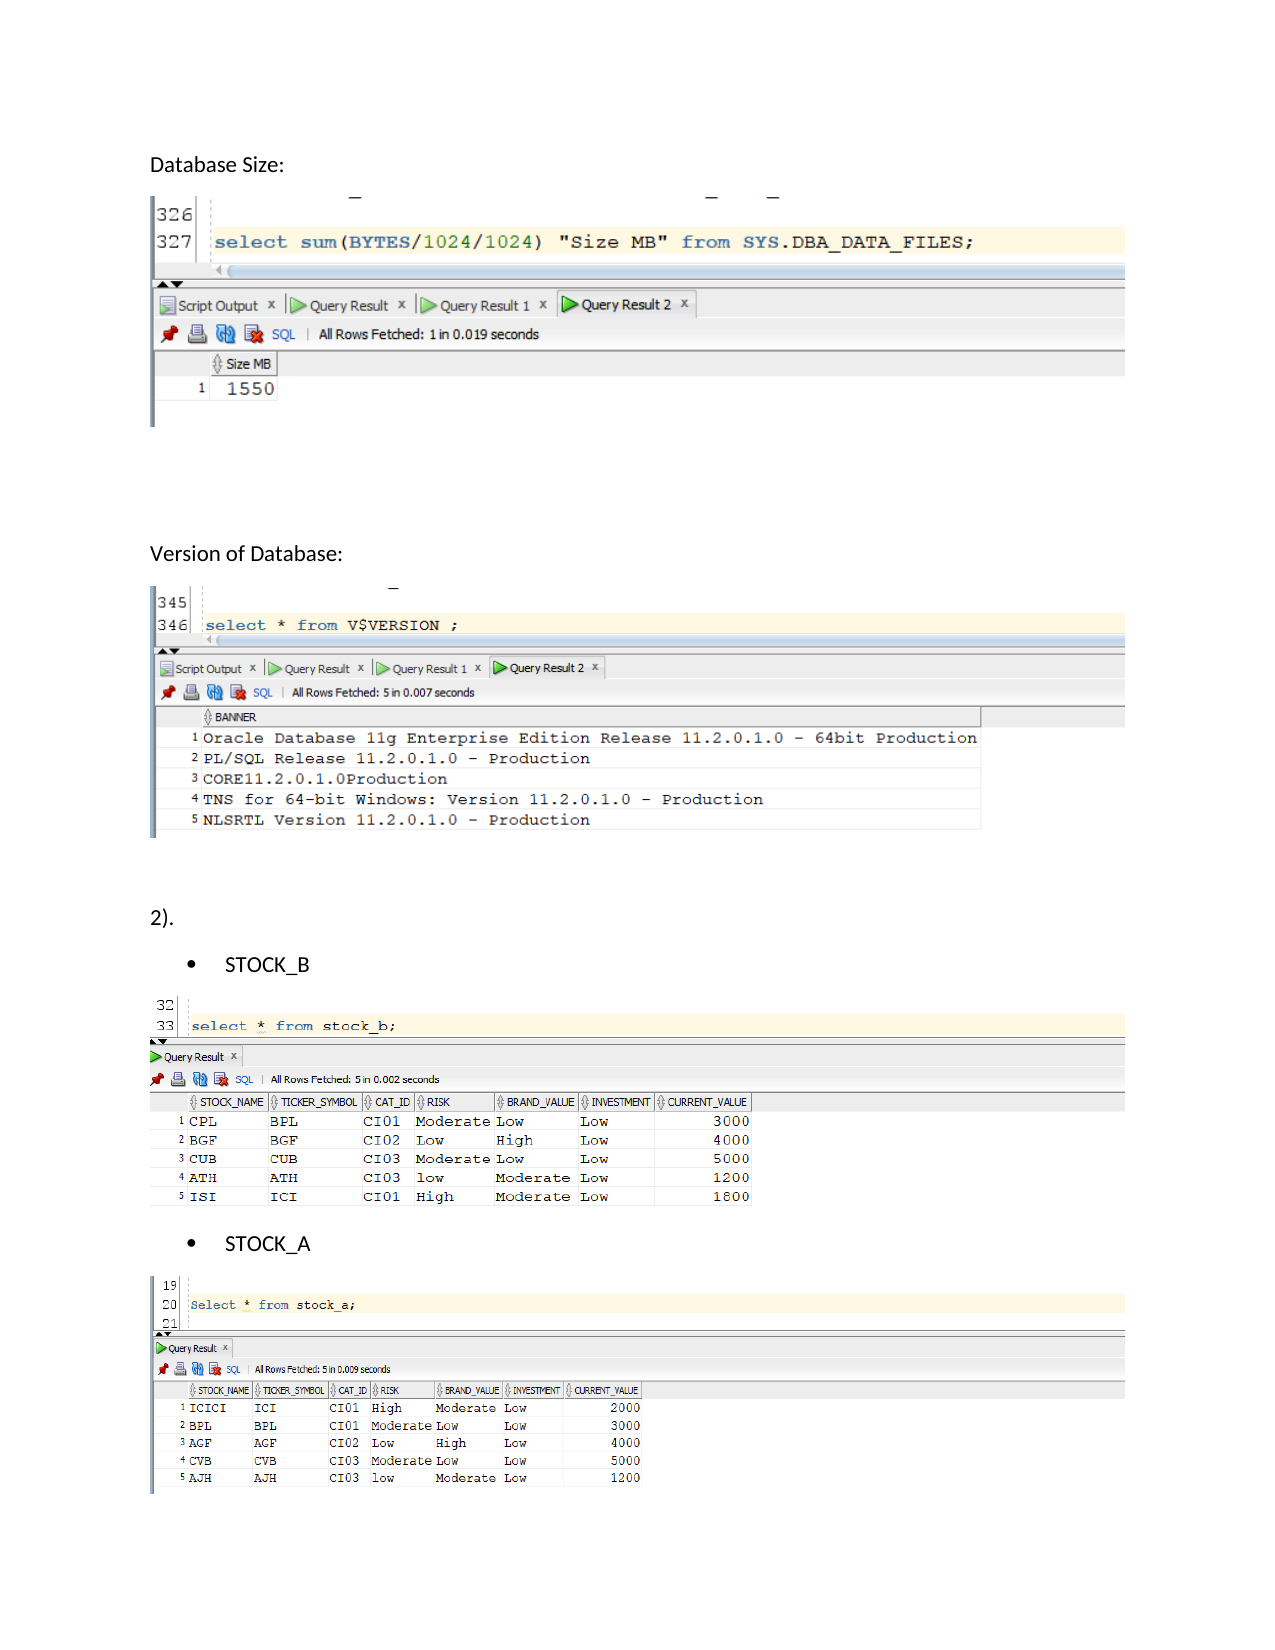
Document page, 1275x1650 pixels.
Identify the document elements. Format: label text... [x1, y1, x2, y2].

text Database Size: [150, 150, 1125, 178]
list STOCK_B [187, 950, 1125, 978]
picture [150, 1276, 1125, 1494]
picture [150, 196, 1125, 427]
text Version of Database: [150, 539, 1125, 567]
picture [150, 586, 1125, 838]
list STOCK_A [187, 1229, 1125, 1257]
text 2). [150, 903, 1125, 931]
picture [150, 996, 1125, 1211]
